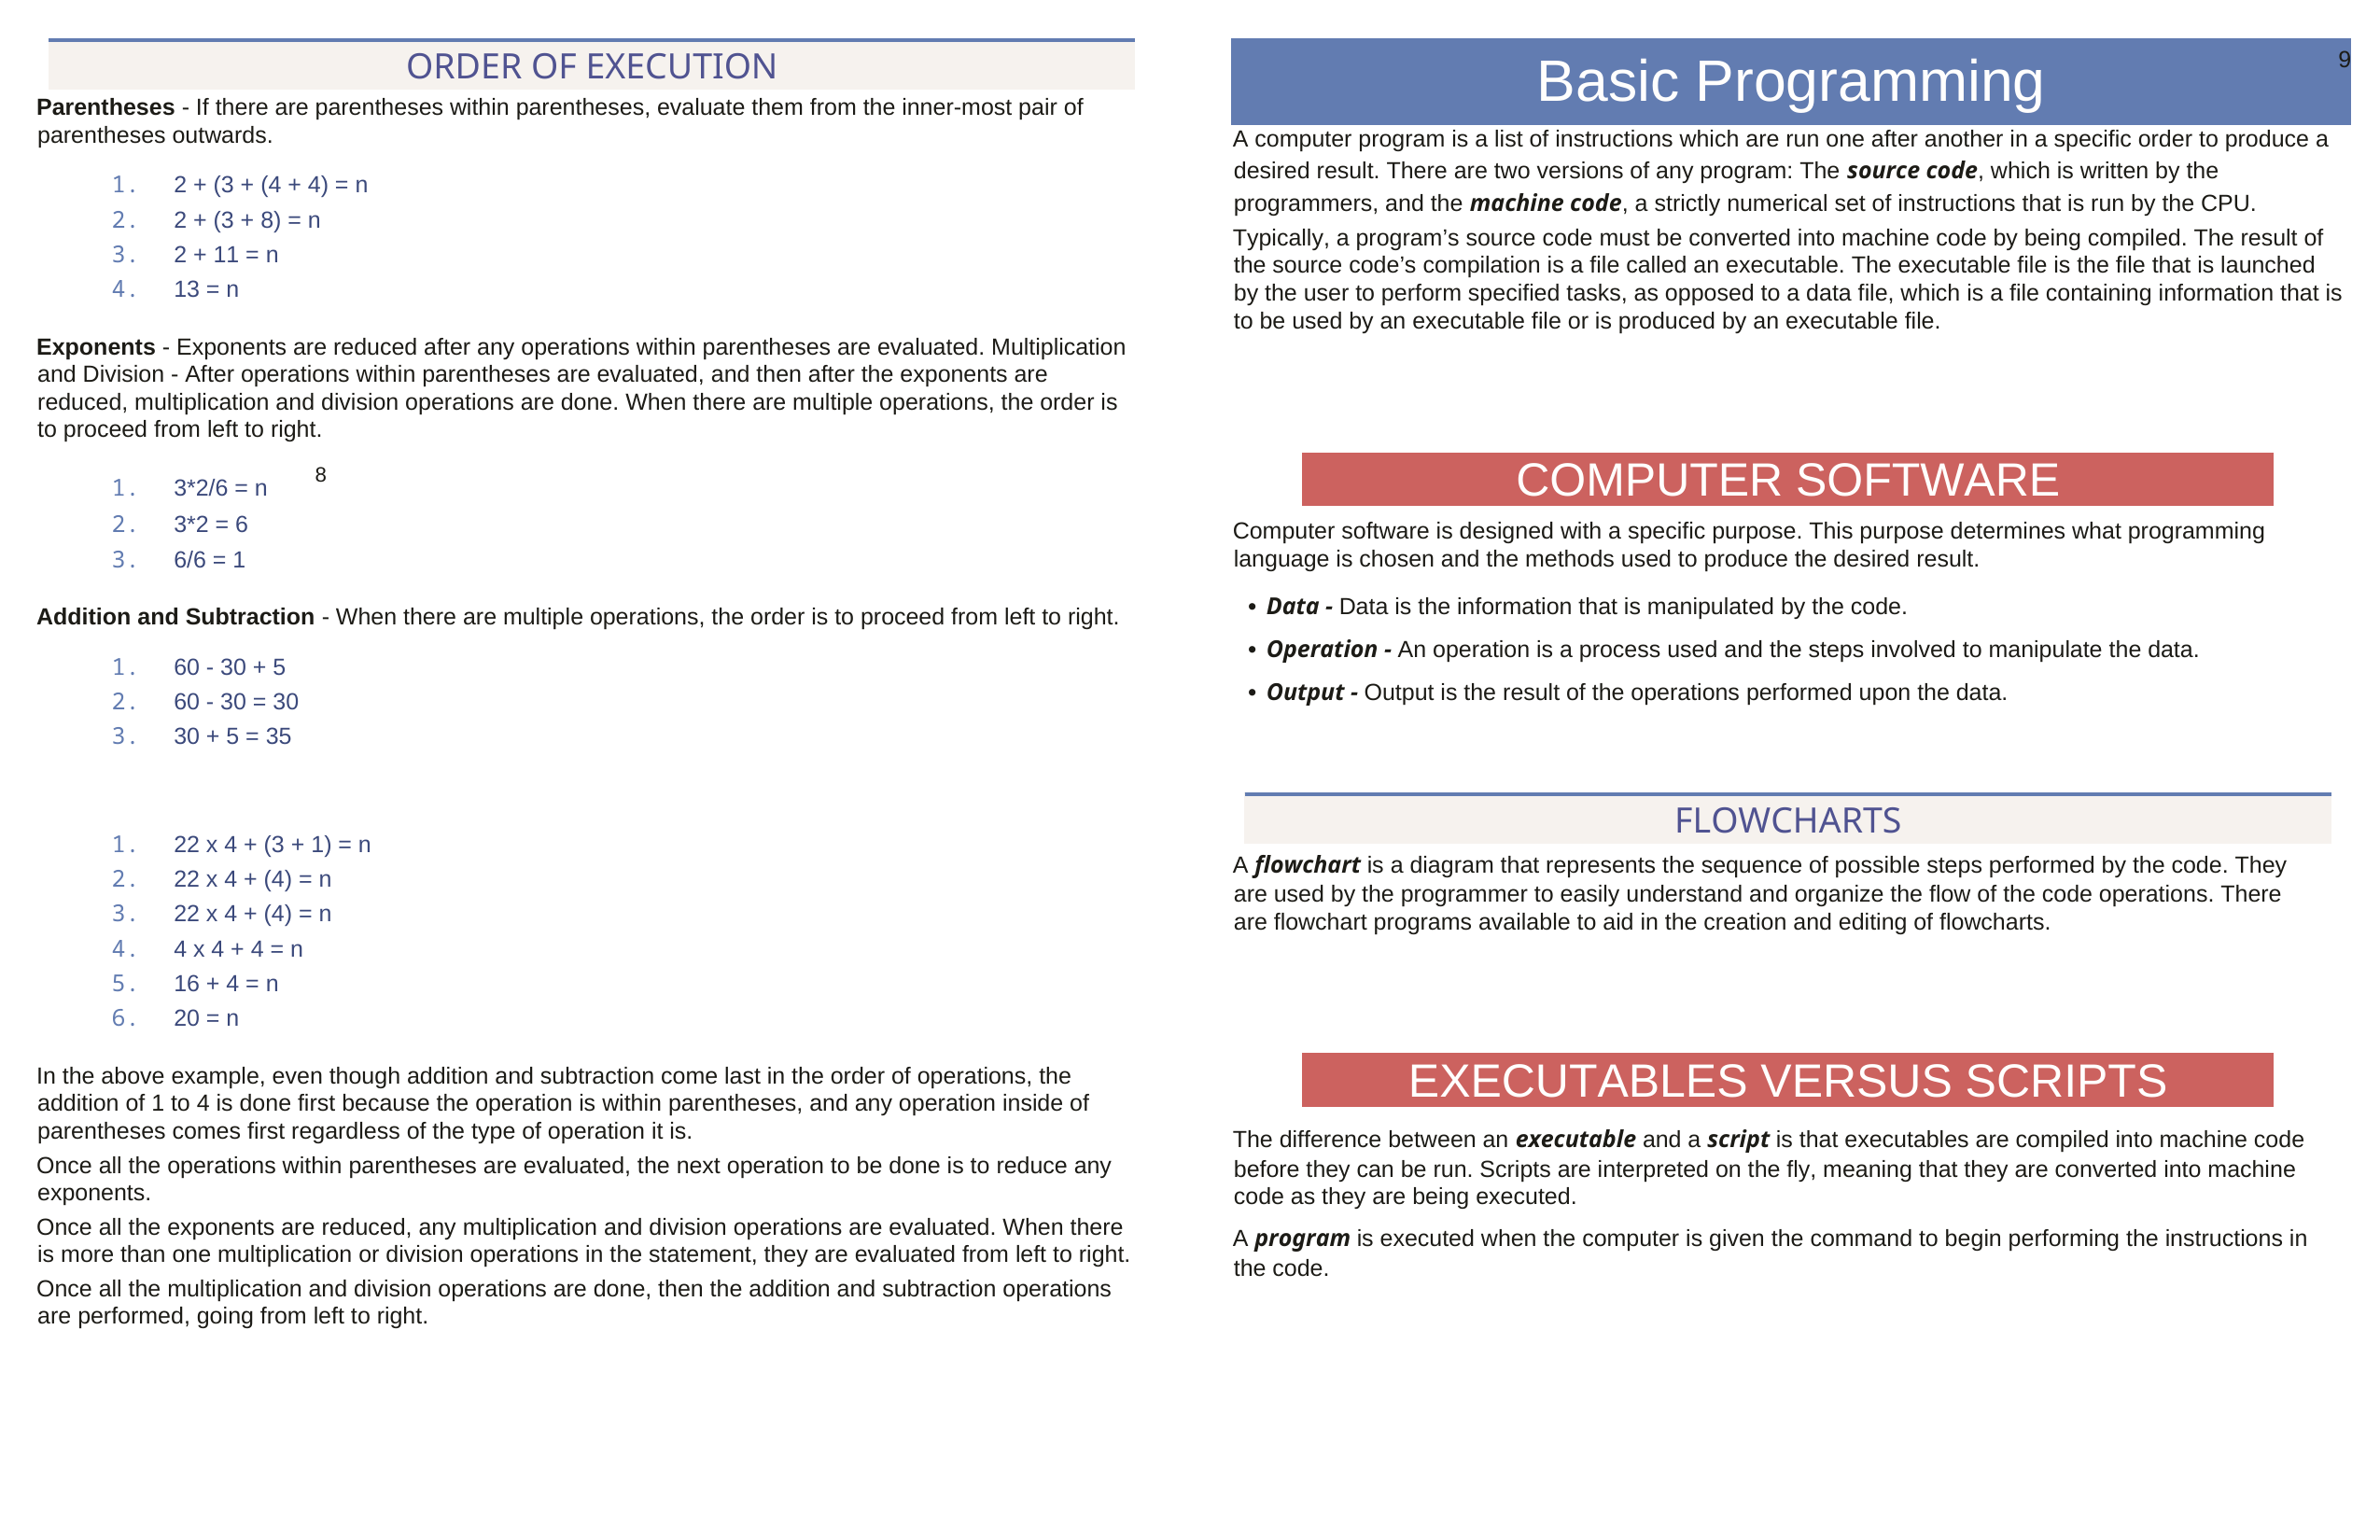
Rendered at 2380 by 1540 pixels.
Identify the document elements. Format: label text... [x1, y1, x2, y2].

text In the above example, even though addition and subtraction come last in the order of operations, the addition of 1 to 4 is done first because the operation is within parentheses, and any operation inside of parentheses comes first regardless of the type of operation it is. [36, 1062, 1148, 1144]
text The difference between an executable and a script is that executables are compiled into machine code before they can be run. Scripts are interpreted on the fly, meaning that they are converted into machine code as they are being executed. [1233, 1123, 2344, 1210]
list 2 + (3 + (4 + 4) = n [111, 168, 1148, 200]
text A computer program is a list of instructions which are run one after another in a specific order to produce a desired result. There are two versions of any program: The source code, which is written by the programmers, and the machine code, a strictly numerical set of instructions that is run by the CPU. [1233, 125, 2344, 217]
subtitle ORDER OF EXECUTION [49, 42, 1135, 90]
list 13 = n [111, 273, 1148, 304]
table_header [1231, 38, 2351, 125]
text Once all the operations within parentheses are evaluated, the next operation to be done is to reduce any exponents. [36, 1151, 1148, 1206]
subtitle FLOWCHARTS [1244, 793, 2331, 844]
text Typically, a program’s source code must be converted into machine code by being compiled. The result of the source code’s compilation is a file called an executable. The executable file is the file that is launched by the user to perform specified tasks, as opposed to a data file, which is a file containing information that is to be used by an executable file or is produced by an executable file. [1233, 224, 2344, 333]
list 16 + 4 = n [111, 967, 1148, 999]
list 22 x 4 + (3 + 1) = n [111, 828, 1148, 860]
list 3*2 = 6 [111, 508, 1148, 539]
list 2 + 11 = n [111, 237, 1148, 270]
list 60 - 30 + 5 [111, 650, 1148, 682]
list Operation - An operation is a process used and the steps involved to manipulate the data. [1248, 633, 2344, 665]
text Once all the exponents are reduced, any multiplication and division operations are evaluated. When there is more than one multiplication or division operations in the statement, they are evaluated from left to right. [36, 1213, 1148, 1267]
subtitle COMPUTER SOFTWARE [1302, 453, 2274, 506]
list Data - Data is the information that is manipulated by the code. [1248, 590, 2344, 622]
text Computer software is designed with a specific purpose. This purpose determines what programming language is chosen and the methods used to produce the desired result. [1233, 517, 2344, 572]
text A flowchart is a diagram that represents the sequence of possible steps performed by the code. They are used by the programmer to easily understand and organize the flow of the code operations. There are flowchart programs available to aid in the creation and editing of flowcharts. [1233, 847, 2307, 934]
list 4 x 4 + 4 = n [111, 931, 1148, 963]
list 30 + 5 = 35 [111, 720, 1148, 751]
list 20 = n [111, 1001, 1148, 1033]
list 6/6 = 1 [111, 542, 1148, 574]
list 22 x 4 + (4) = n [111, 897, 1148, 929]
text Addition and Subtraction - When there are multiple operations, the order is to proceed from left to right. [36, 603, 1148, 630]
list 3*2/6 = n 8 [111, 463, 1148, 504]
text A program is executed when the computer is given the command to begin performing the instructions in the code. [1233, 1222, 2344, 1281]
list Output - Output is the result of the operations performed upon the data. [1248, 675, 2344, 707]
text Exponents - Exponents are reduced after any operations within parentheses are evaluated. Multiplication and Division - After operations within parentheses are evaluated, and then after the exponents are reduced, multiplication and division operations are done. When there are multiple operations, the order is to proceed from left to right. [36, 333, 1141, 442]
subtitle EXECUTABLES VERSUS SCRIPTS [1302, 1053, 2274, 1107]
text Once all the multiplication and division operations are done, then the addition and subtraction operations are performed, going from left to right. [36, 1275, 1148, 1329]
text Parentheses - If there are parentheses within parentheses, evaluate them from the inner-most pair of parentheses outwards. [36, 93, 1148, 147]
list 2 + (3 + 8) = n [111, 203, 1148, 234]
list 22 x 4 + (4) = n [111, 862, 1148, 894]
list 60 - 30 = 30 [111, 685, 1148, 717]
